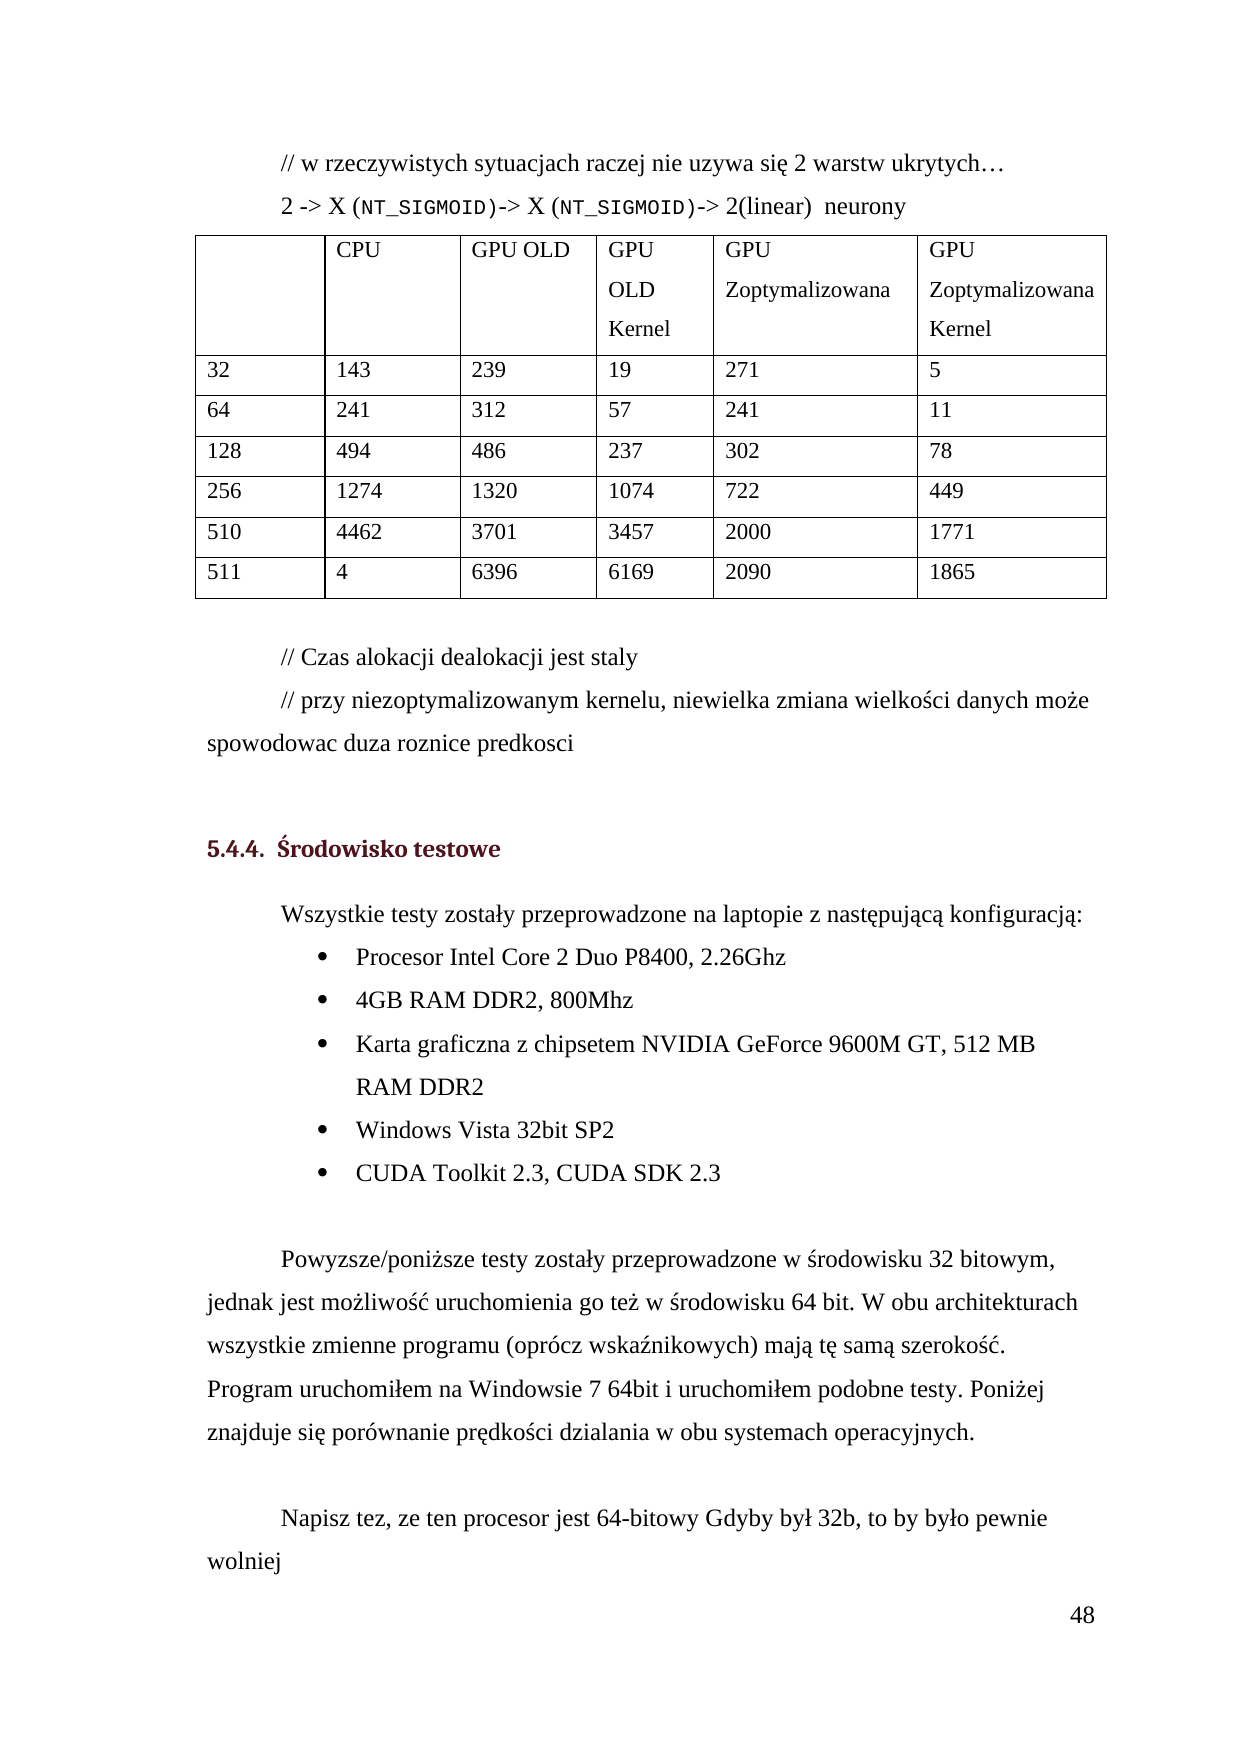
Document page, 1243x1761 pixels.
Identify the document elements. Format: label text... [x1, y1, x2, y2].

table_cell 271 [714, 356, 917, 395]
table_cell 1771 [918, 518, 1106, 557]
table_cell 241 [326, 396, 460, 436]
text Napisz tez, ze ten procesor jest 64-bitowy Gdyby był 32b, to by było pewnie wolniej [207, 1503, 1095, 1575]
table_cell 241 [714, 396, 917, 436]
table_cell 312 [461, 396, 596, 436]
table_cell 1320 [461, 477, 596, 517]
table_cell 6396 [461, 558, 596, 598]
table_cell 449 [918, 477, 1106, 517]
text Powyzsze/poniższe testy zostały przeprowadzone w środowisku 32 bitowym, jednak jest możliwość uruchomienia go też w środowisku 64 bit. W obu architekturach wszystkie zmienne programu (oprócz wskaźnikowych) mają tę samą szerokość. Program uruchomiłem na Windowsie 7 64bit i uruchomiłem podobne testy. Poniżej znajduje się porównanie prędkości dzialania w obu systemach operacyjnych. [207, 1244, 1095, 1446]
table_header [196, 236, 324, 355]
subtitle Środowisko testowe [207, 835, 1095, 864]
table_cell 256 [196, 477, 324, 517]
text Wszystkie testy zostały przeprowadzone na laptopie z następującą konfiguracją: [207, 899, 1095, 928]
table_cell 1074 [597, 477, 713, 517]
text // Czas alokacji dealokacji jest staly [207, 642, 1095, 671]
table_cell 494 [326, 437, 460, 476]
table_header GPU OLD Kernel [597, 236, 713, 355]
table_cell 1865 [918, 558, 1106, 598]
table_header GPU Zoptymalizowana Kernel [918, 236, 1106, 355]
table_cell 722 [714, 477, 917, 517]
text 2 -> X (NT_SIGMOID)-> X (NT_SIGMOID)-> 2(linear) neurony [207, 191, 1095, 220]
table_header GPU Zoptymalizowana [714, 236, 917, 355]
text // przy niezoptymalizowanym kernelu, niewielka zmiana wielkości danych może spowodowac duza roznice predkosci [207, 685, 1095, 757]
table_cell 2090 [714, 558, 917, 598]
text 4GB RAM DDR2, 800Mhz [318, 986, 1095, 1014]
table_cell 32 [196, 356, 324, 395]
table_cell 3457 [597, 518, 713, 557]
table_cell 510 [196, 518, 324, 557]
table_cell 3701 [461, 518, 596, 557]
table_cell 19 [597, 356, 713, 395]
text CUDA Toolkit 2.3, CUDA SDK 2.3 [318, 1158, 1095, 1187]
table_cell 486 [461, 437, 596, 476]
table_cell 237 [597, 437, 713, 476]
table_cell 2000 [714, 518, 917, 557]
table_header CPU [326, 236, 460, 355]
table_cell 143 [326, 356, 460, 395]
table_cell 4 [326, 558, 460, 598]
table_cell 511 [196, 558, 324, 598]
table_header GPU OLD [461, 236, 596, 355]
text Procesor Intel Core 2 Duo P8400, 2.26Ghz [318, 942, 1095, 971]
table_cell 239 [461, 356, 596, 395]
text // w rzeczywistych sytuacjach raczej nie uzywa się 2 warstw ukrytych… [207, 148, 1095, 176]
table_cell 128 [196, 437, 324, 476]
table_cell 6169 [597, 558, 713, 598]
table_cell 5 [918, 356, 1106, 395]
table_cell 78 [918, 437, 1106, 476]
table_cell 4462 [326, 518, 460, 557]
text Windows Vista 32bit SP2 [318, 1115, 1095, 1144]
table_cell 57 [597, 396, 713, 436]
table_cell 302 [714, 437, 917, 476]
text Karta graficzna z chipsetem NVIDIA GeForce 9600M GT, 512 MB RAM DDR2 [318, 1029, 1095, 1101]
table_cell 11 [918, 396, 1106, 436]
table_cell 1274 [326, 477, 460, 517]
table_cell 64 [196, 396, 324, 436]
